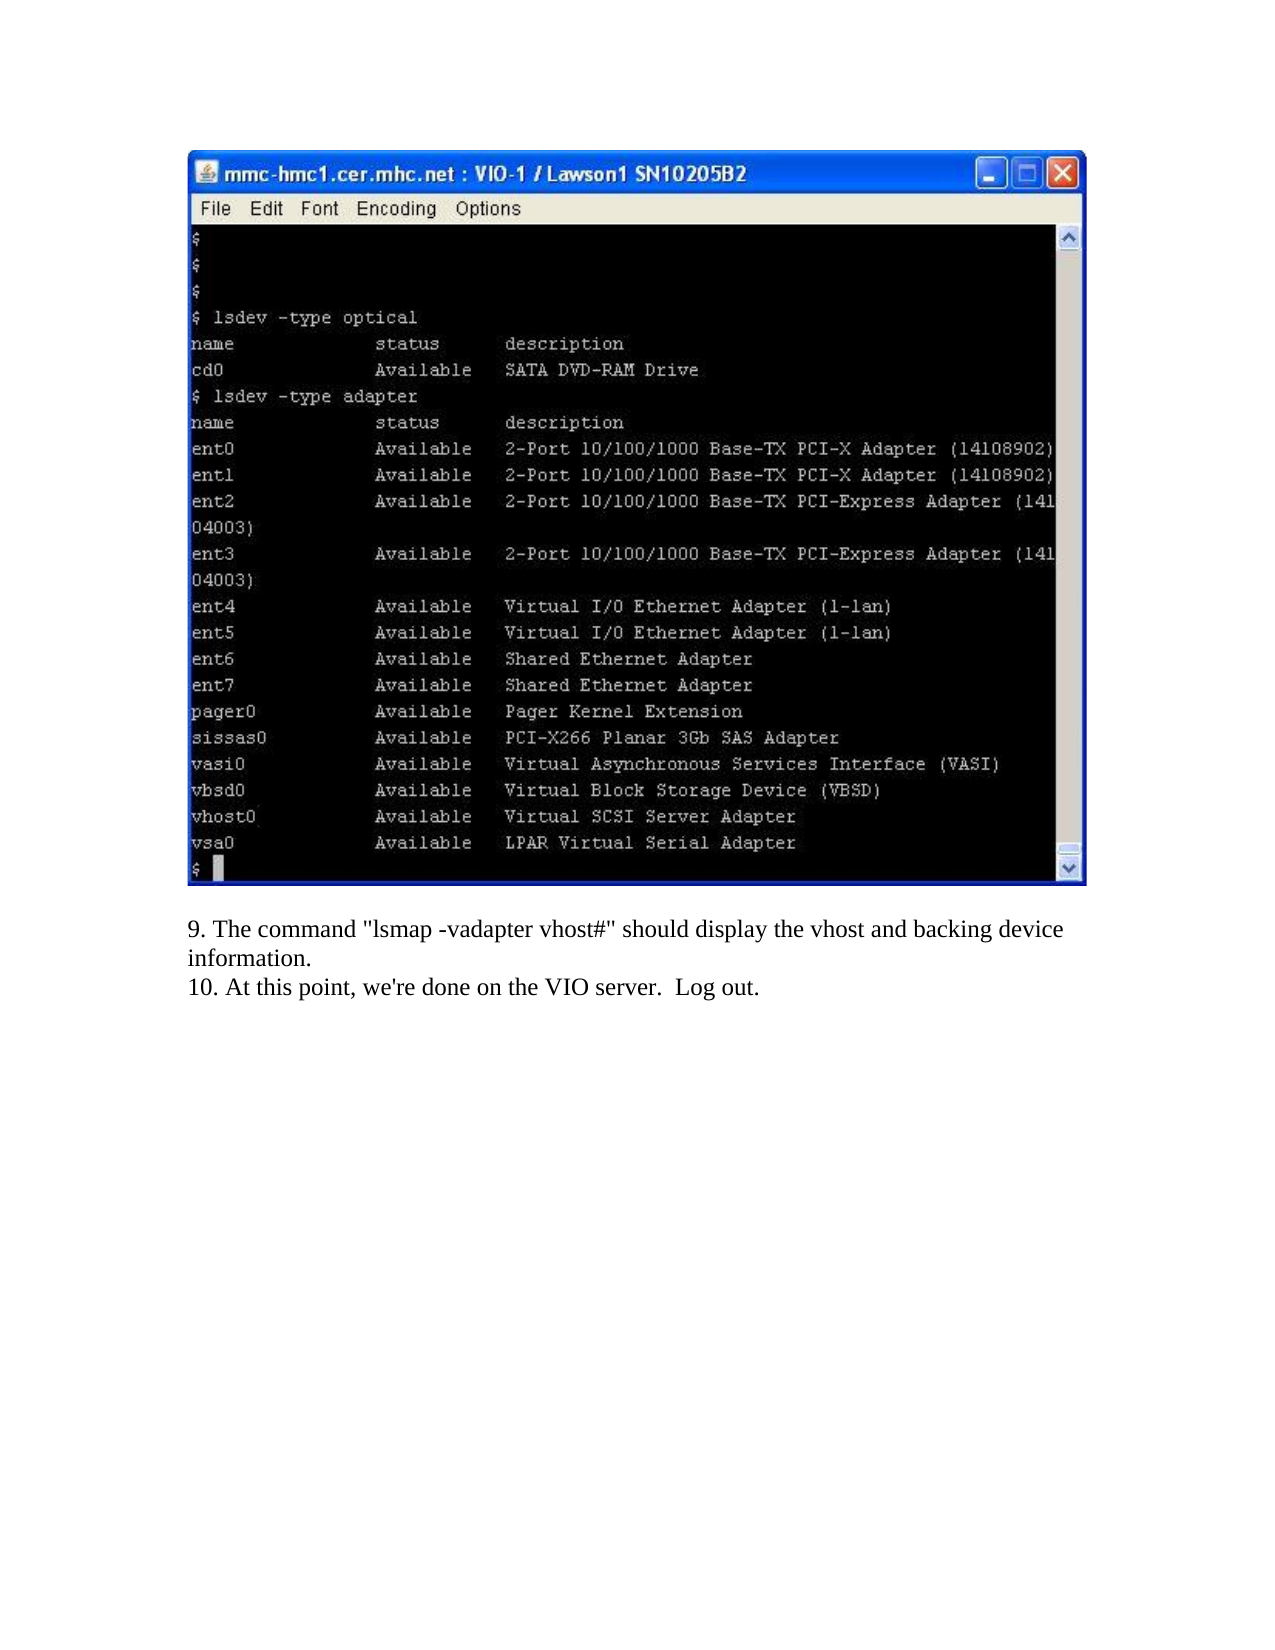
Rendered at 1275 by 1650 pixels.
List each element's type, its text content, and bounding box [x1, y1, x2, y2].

picture [187, 150, 1087, 886]
text 9. The command "lsmap -vadapter vhost#" should display the vhost and backing device information. [187, 914, 1087, 972]
text 10. At this point, we're done on the VIO server. Log out. [187, 972, 1087, 1001]
